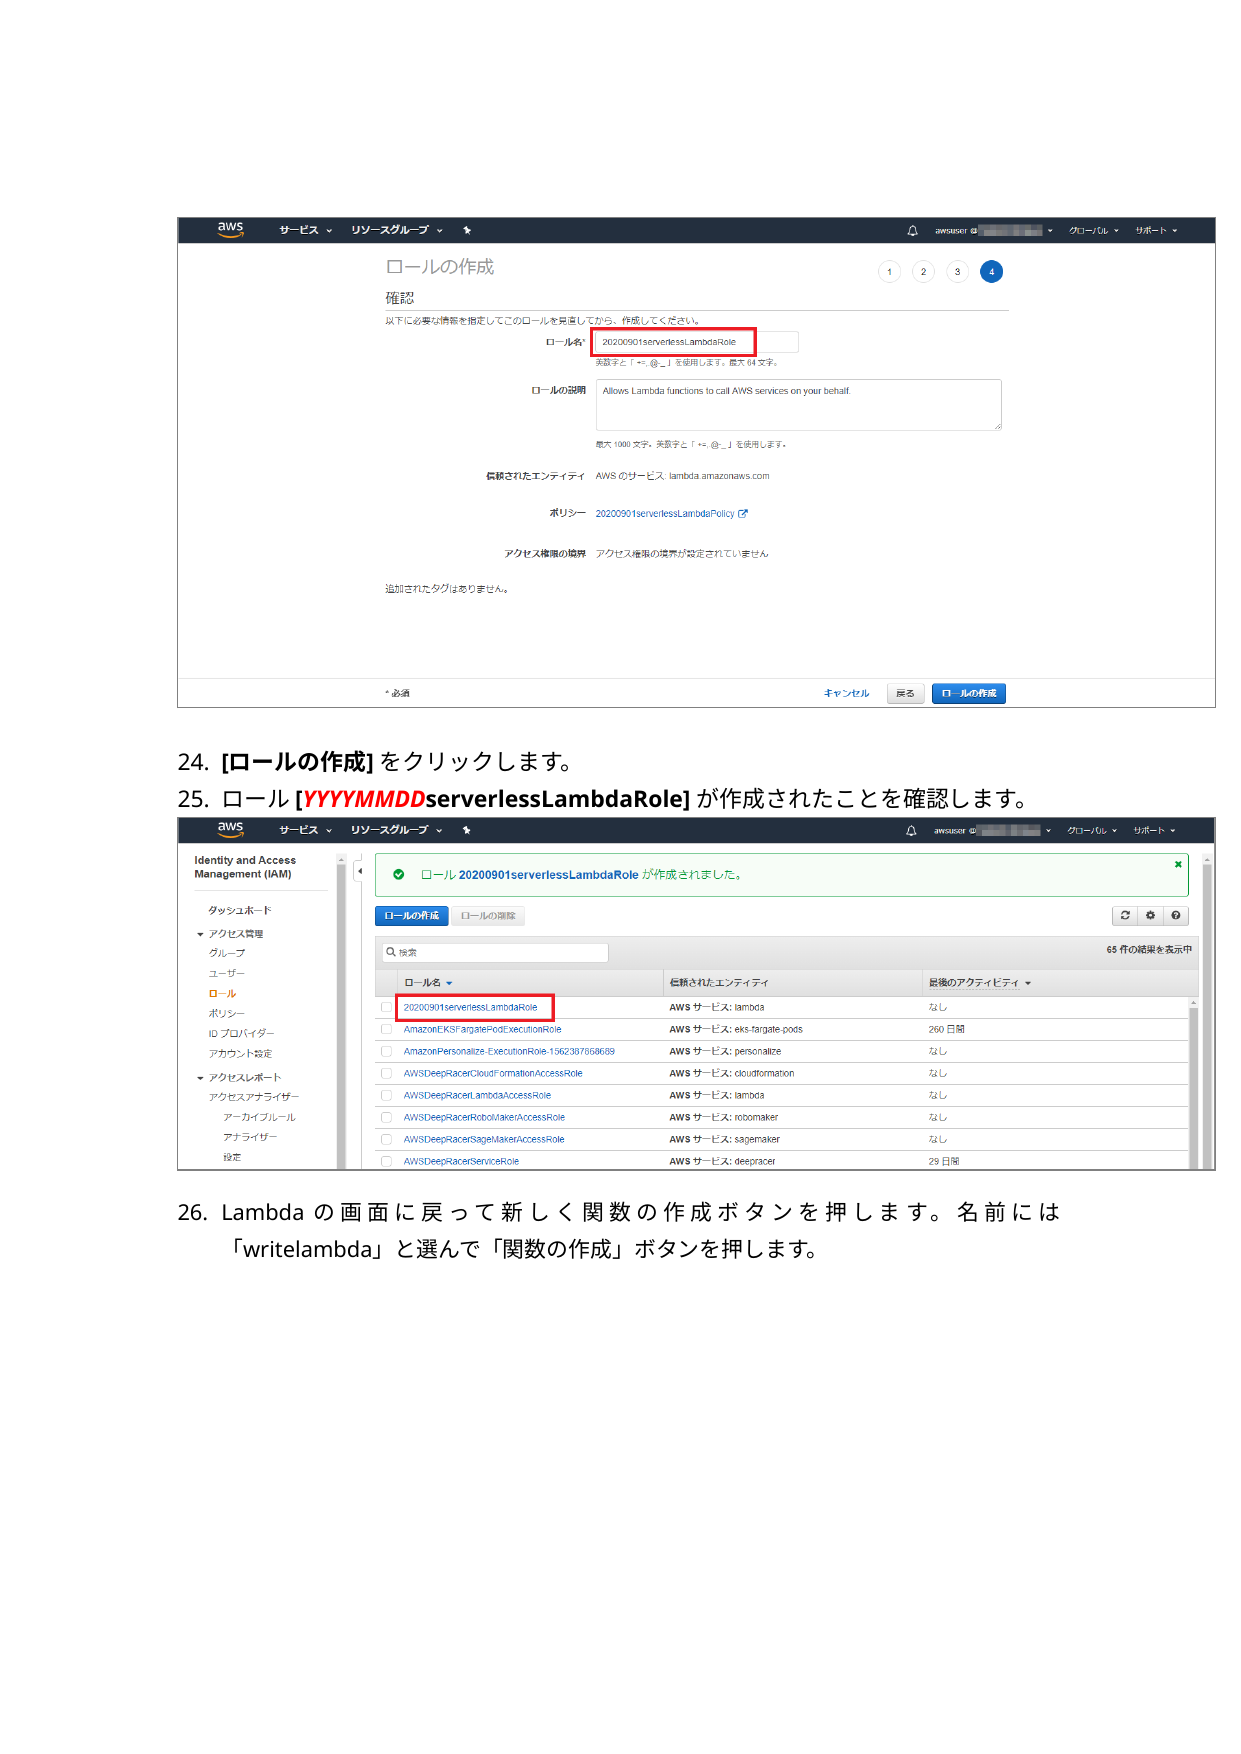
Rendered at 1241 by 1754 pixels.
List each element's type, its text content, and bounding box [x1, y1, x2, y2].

list [ロールの作成] をクリックします。 [177, 742, 1063, 779]
picture [178, 818, 1215, 1169]
list Lambdaの画面に戻って新しく関数の作成ボタンを押します。名前には「writelambda」と選んで「関数の作成」ボタンを押します。 [177, 1192, 1063, 1267]
picture [178, 218, 1215, 707]
list ロール [YYYYMMDDserverlessLambdaRole] が作成されたことを確認します。 [177, 779, 1063, 817]
